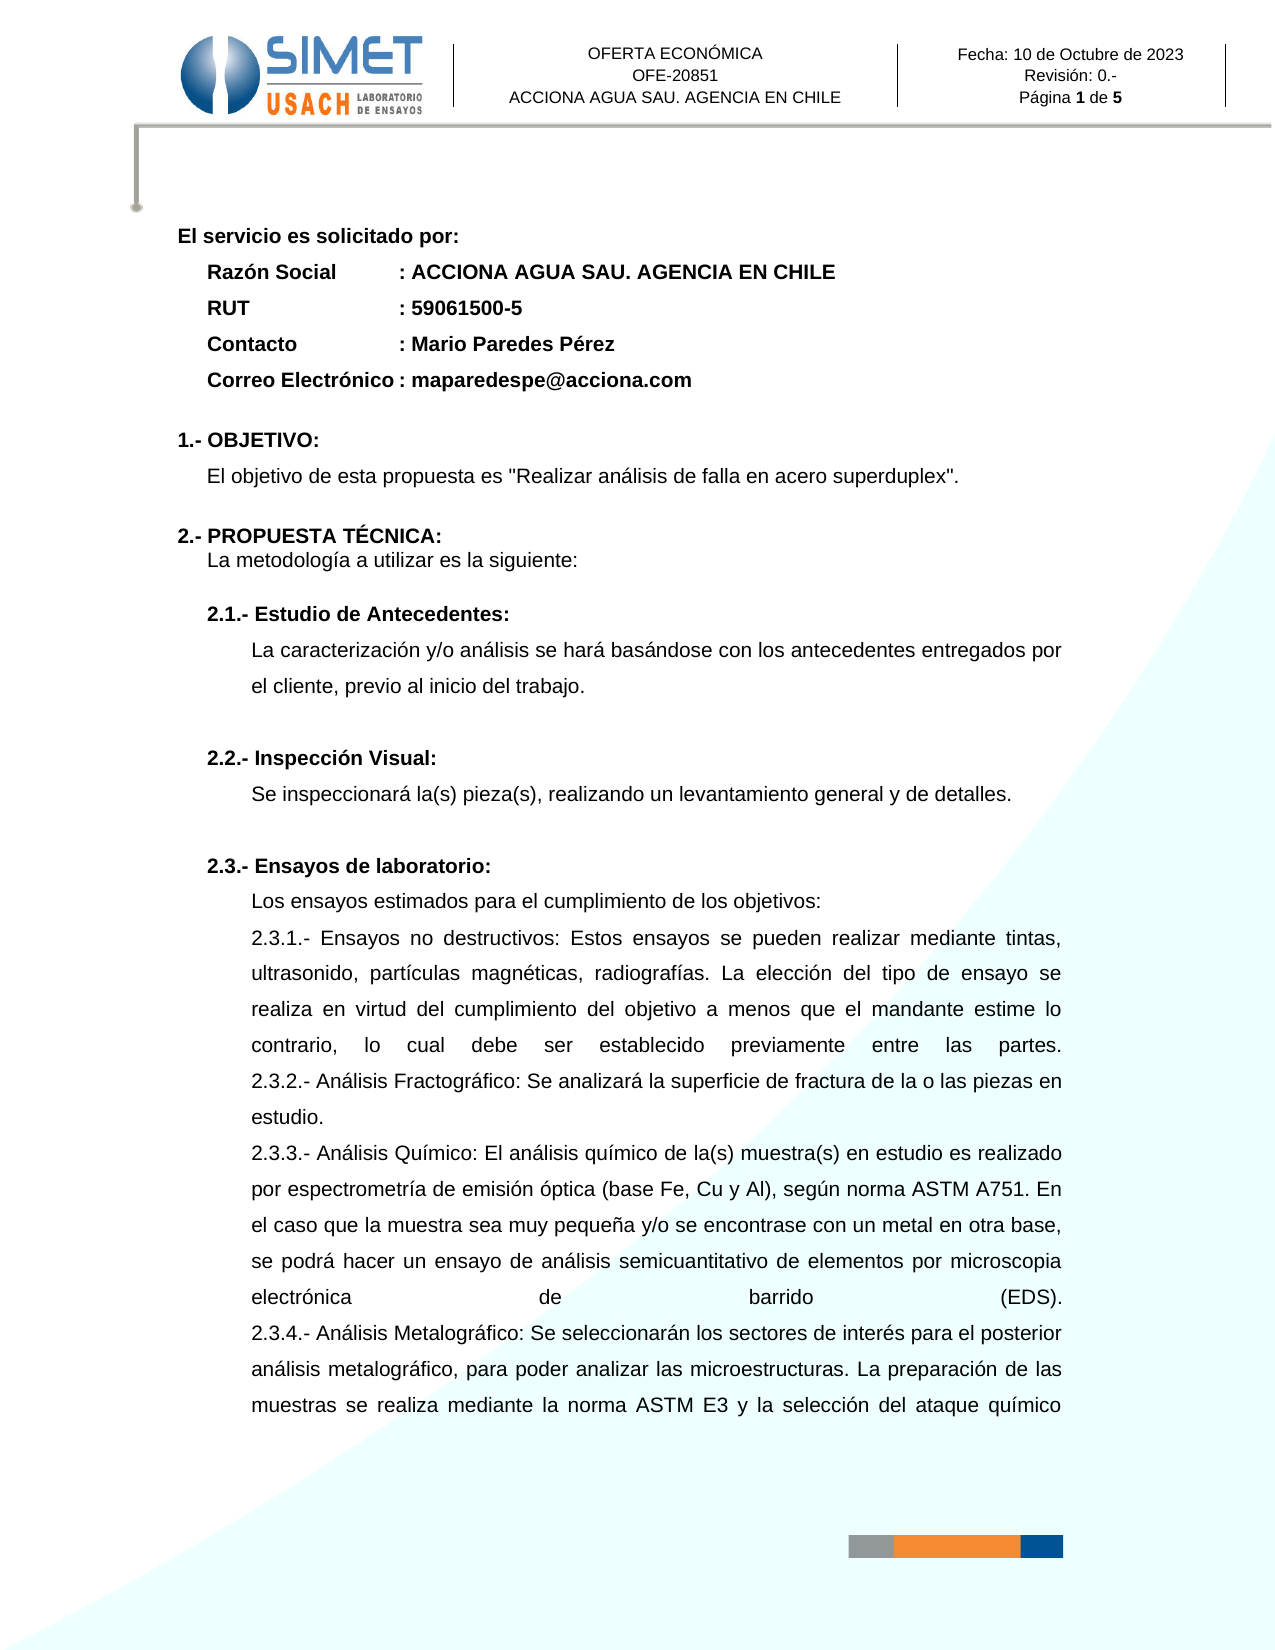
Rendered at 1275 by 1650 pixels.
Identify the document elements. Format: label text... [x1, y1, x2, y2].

text La caracterización y/o análisis se hará basándose con los antecedentes entregados por el cliente, previo al inicio del trabajo. [251, 638, 1063, 698]
text 1.- OBJETIVO: [177, 428, 1063, 452]
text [251, 925, 1063, 1416]
text La metodología a utilizar es la siguiente: [207, 547, 1063, 571]
text Correo Electrónico : maparedespe@acciona.com [207, 368, 1063, 392]
text 2.2.- Inspección Visual: [207, 746, 1063, 769]
text El servicio es solicitado por: [177, 224, 1063, 248]
text Los ensayos estimados para el cumplimiento de los objetivos: [251, 889, 1063, 913]
text Razón Social : ACCIONA AGUA SAU. AGENCIA EN CHILE [207, 260, 1063, 284]
text 2.1.- Estudio de Antecedentes: [207, 602, 1063, 626]
text Se inspeccionará la(s) pieza(s), realizando un levantamiento general y de detalles. [251, 782, 1063, 806]
text 2.3.- Ensayos de laboratorio: [207, 853, 1063, 877]
text RUT : 59061500-5 [207, 296, 1063, 320]
text Contacto : Mario Paredes Pérez [207, 332, 1063, 356]
text 2.- PROPUESTA TÉCNICA: [177, 523, 1063, 547]
picture [126, 22, 1272, 219]
text El objetivo de esta propuesta es "Realizar análisis de falla en acero superduplex". [207, 463, 1063, 487]
